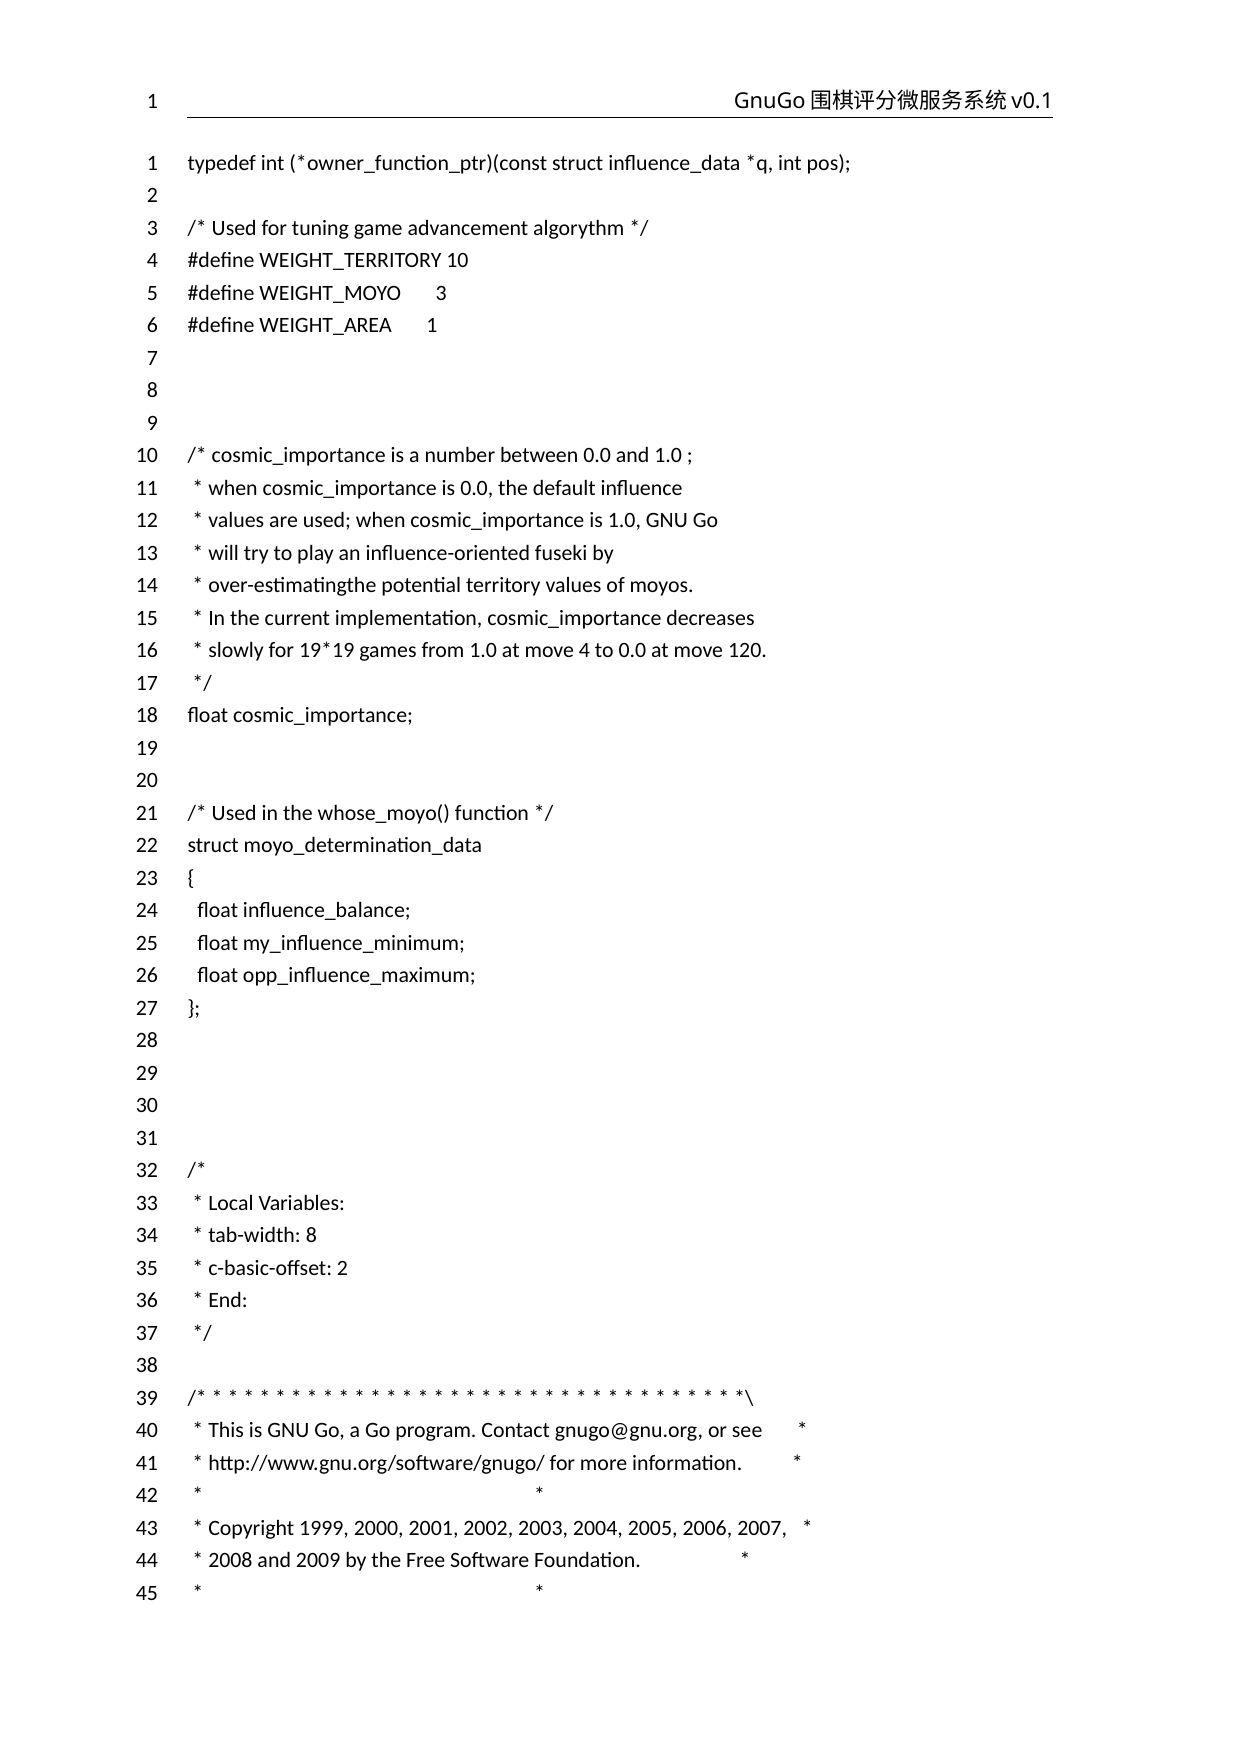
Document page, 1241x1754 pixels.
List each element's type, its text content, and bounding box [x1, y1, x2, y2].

text * values are used; when cosmic_importance is 1.0, GNU Go [187, 503, 1053, 536]
text /* Used in the whose_moyo() function */ [187, 796, 1053, 828]
text * tab-width: 8 [187, 1218, 1053, 1251]
text * This is GNU Go, a Go program. Contact gnugo@gnu.org, or see * [187, 1413, 1053, 1446]
text #define WEIGHT_MOYO 3 [187, 276, 1053, 308]
text #define WEIGHT_AREA 1 [187, 308, 1053, 341]
text struct moyo_determination_data [187, 828, 1053, 861]
text * 2008 and 2009 by the Free Software Foundation. * [187, 1543, 1053, 1576]
text * * [187, 1478, 1053, 1511]
text }; [187, 991, 1053, 1023]
text #define WEIGHT_TERRITORY 10 [187, 243, 1053, 276]
text * Local Variables: [187, 1186, 1053, 1218]
text * will try to play an influence-oriented fuseki by [187, 536, 1053, 568]
text float cosmic_importance; [187, 698, 1053, 731]
text typedef int (*owner_function_ptr)(const struct influence_data *q, int pos); [187, 146, 1053, 178]
text * over-estimatingthe potential territory values of moyos. [187, 568, 1053, 601]
text * when cosmic_importance is 0.0, the default influence [187, 471, 1053, 503]
text */ [187, 666, 1053, 698]
text * Copyright 1999, 2000, 2001, 2002, 2003, 2004, 2005, 2006, 2007, * [187, 1511, 1053, 1543]
text * http://www.gnu.org/software/gnugo/ for more information. * [187, 1446, 1053, 1478]
text * * [187, 1576, 1053, 1608]
text * End: [187, 1283, 1053, 1316]
text * slowly for 19*19 games from 1.0 at move 4 to 0.0 at move 120. [187, 633, 1053, 666]
text */ [187, 1316, 1053, 1348]
text * In the current implementation, cosmic_importance decreases [187, 601, 1053, 633]
text float influence_balance; [187, 893, 1053, 926]
text * c-basic-offset: 2 [187, 1251, 1053, 1283]
text /* [187, 1153, 1053, 1186]
text float opp_influence_maximum; [187, 958, 1053, 991]
text { [187, 861, 1053, 893]
text /* cosmic_importance is a number between 0.0 and 1.0 ; [187, 438, 1053, 471]
text float my_influence_minimum; [187, 926, 1053, 958]
text /* Used for tuning game advancement algorythm */ [187, 211, 1053, 243]
text /* * * * * * * * * * * * * * * * * * * * * * * * * * * * * * * * * * *\ [187, 1381, 1053, 1413]
